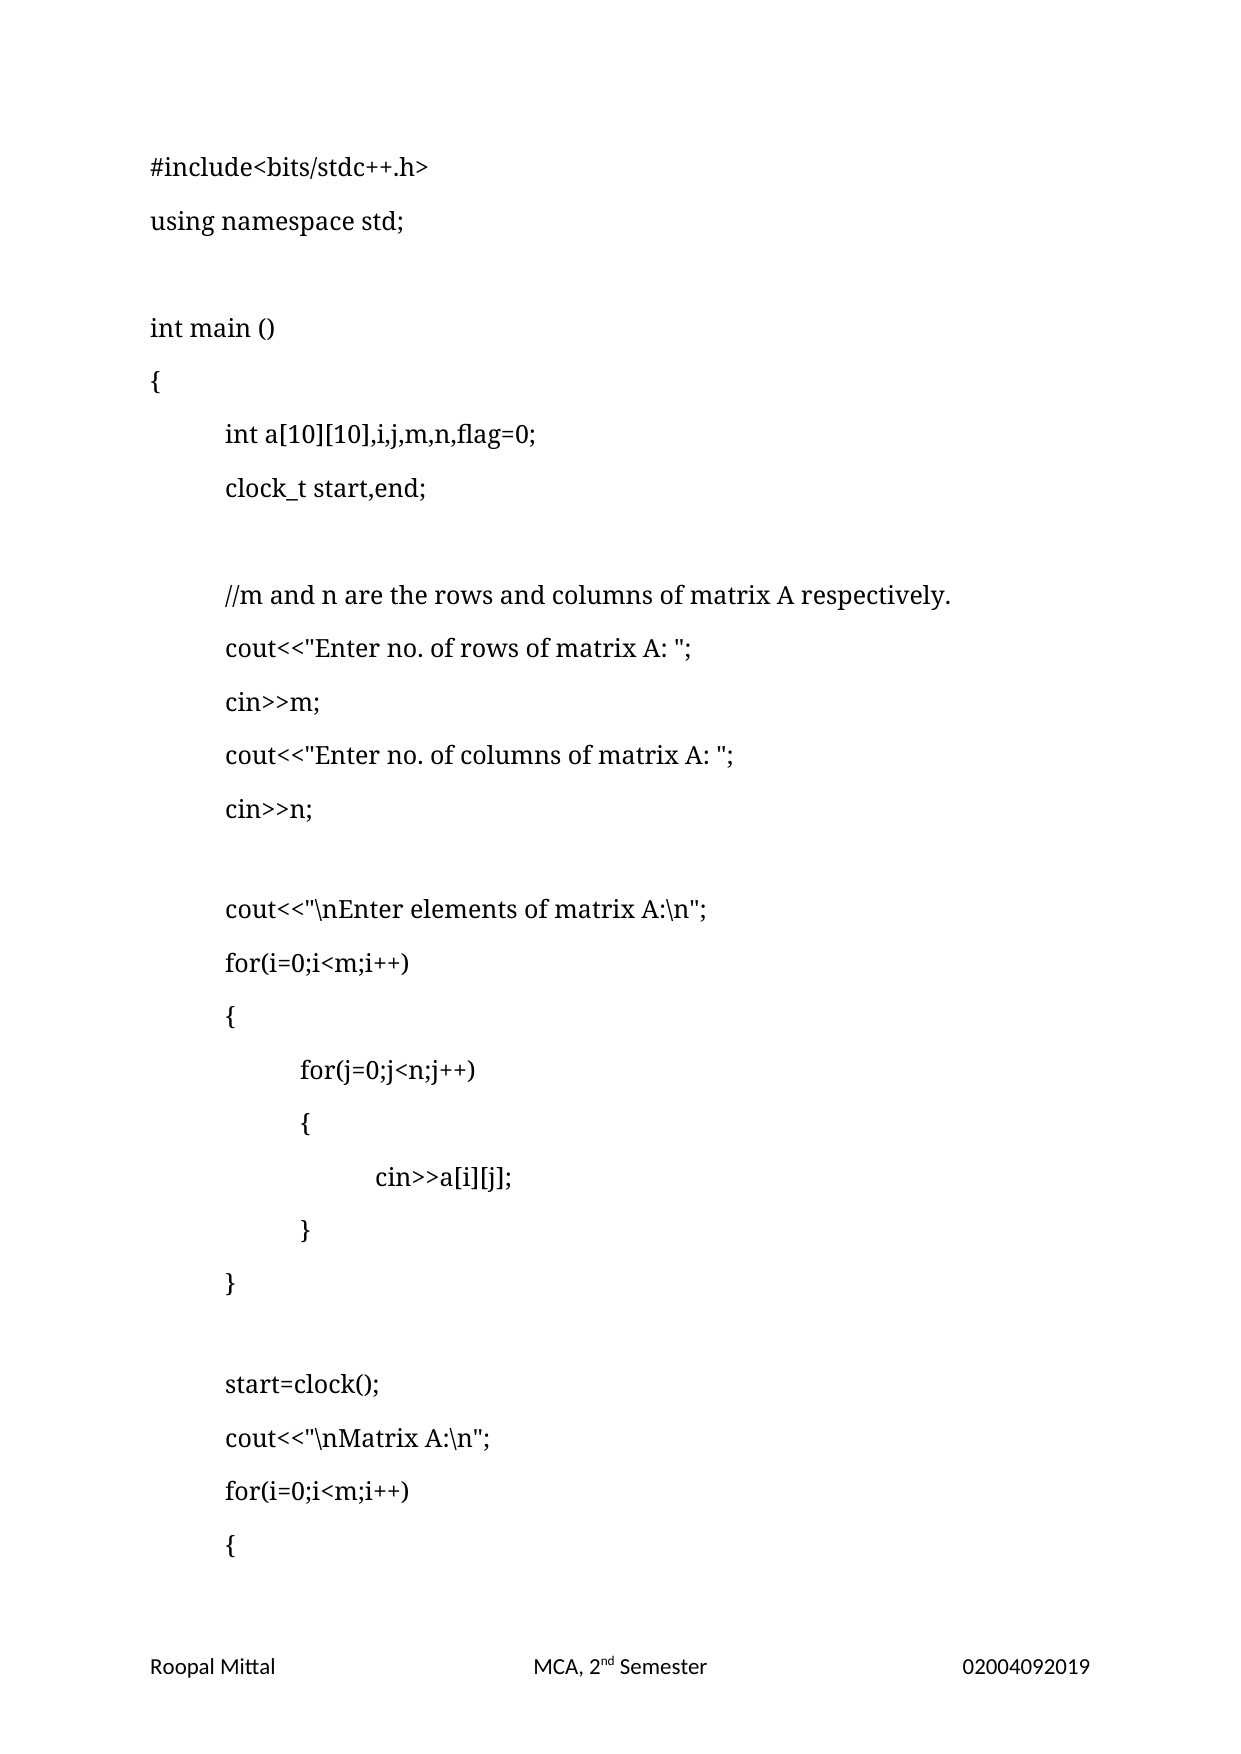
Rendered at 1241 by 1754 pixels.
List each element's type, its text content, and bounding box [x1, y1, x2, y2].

text cout<<"\nMatrix A:\n"; [150, 1420, 1090, 1454]
text cout<<"\nEnter elements of matrix A:\n"; [150, 892, 1090, 926]
text cout<<"Enter no. of rows of matrix A: "; [150, 631, 1090, 665]
text } [150, 1213, 1090, 1247]
text for(i=0;i<m;i++) [150, 946, 1090, 979]
text cout<<"Enter no. of columns of matrix A: "; [150, 738, 1090, 772]
text #include<bits/stdc++.h> [150, 150, 1090, 184]
text //m and n are the rows and columns of matrix A respectively. [150, 577, 1090, 612]
text { [150, 999, 1090, 1033]
text { [150, 364, 1090, 398]
text cin>>n; [150, 791, 1090, 825]
text clock_t start,end; [150, 471, 1090, 505]
text using namespace std; [150, 203, 1090, 237]
text start=clock(); [150, 1367, 1090, 1401]
text } [150, 1266, 1090, 1300]
text for(i=0;i<m;i++) [150, 1474, 1090, 1508]
text { [150, 1106, 1090, 1140]
text int a[10][10],i,j,m,n,flag=0; [150, 417, 1090, 451]
text for(j=0;j<n;j++) [150, 1052, 1090, 1086]
text { [150, 1527, 1090, 1561]
text cin>>a[i][j]; [150, 1159, 1090, 1193]
text int main () [150, 310, 1090, 344]
text cin>>m; [150, 684, 1090, 718]
